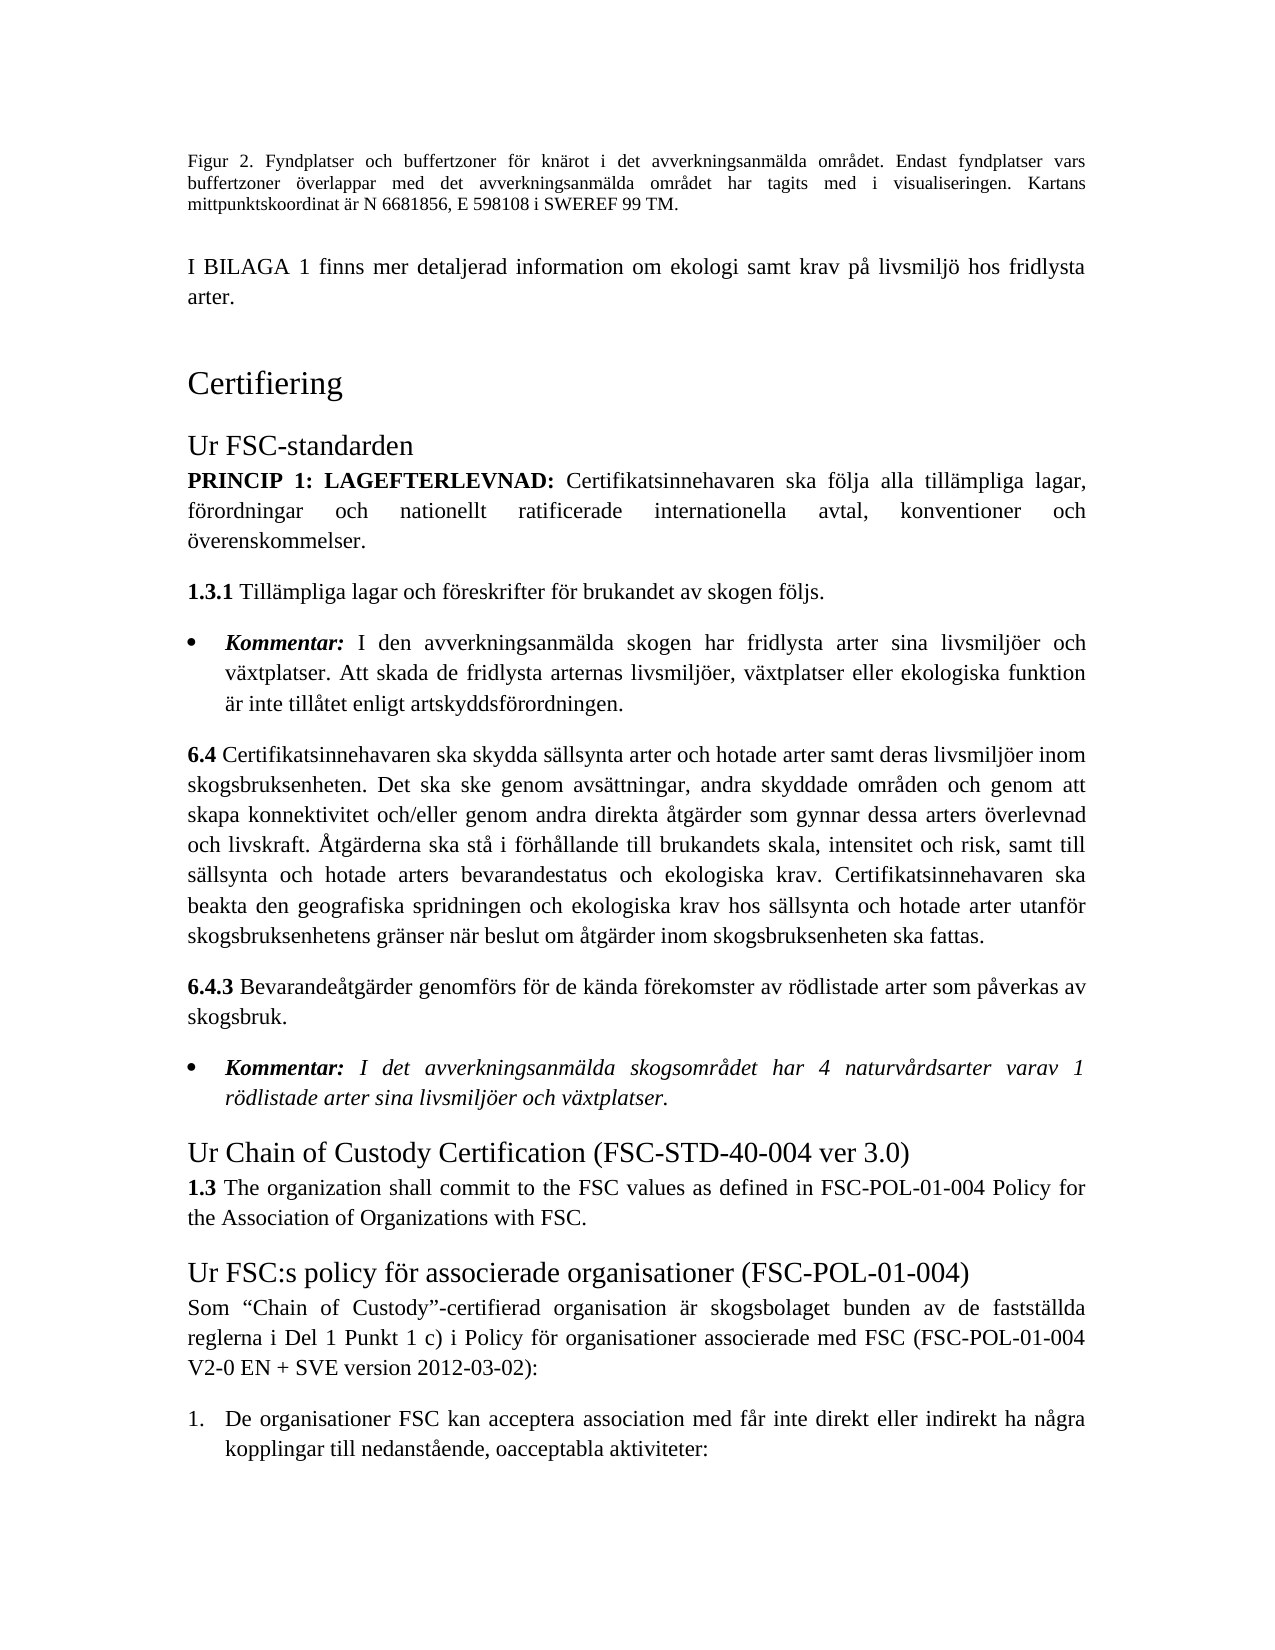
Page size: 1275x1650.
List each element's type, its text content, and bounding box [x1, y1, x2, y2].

list De organisationer FSC kan acceptera association med får inte direkt eller indirekt ha några kopplingar till nedanstående, oacceptabla aktiviteter: [187, 1405, 1087, 1462]
text I BILAGA 1 finns mer detaljerad information om ekologi samt krav på livsmiljö hos fridlysta arter. [187, 253, 1087, 309]
text 1.3 The organization shall commit to the FSC values as defined in FSC-POL-01-004 Policy for the Association of Organizations with FSC. [187, 1174, 1087, 1231]
subtitle Ur FSC:s policy för associerade organisationer (FSC-POL-01-004) [187, 1255, 1087, 1289]
text 6.4 Certifikatsinnehavaren ska skydda sällsynta arter och hotade arter samt deras livsmiljöer inom skogsbruksenheten. Det ska ske genom avsättningar, andra skyddade områden och genom att skapa konnektivitet och/eller genom andra direkta åtgärder som gynnar dessa arters överlevnad och livskraft. Åtgärderna ska stå i förhållande till brukandets skala, intensitet och risk, samt till sällsynta och hotade arters bevarandestatus och ekologiska krav. Certifikatsinnehavaren ska beakta den geografiska spridningen och ekologiska krav hos sällsynta och hotade arter utanför skogsbruksenhetens gränser när beslut om åtgärder inom skogsbruksenheten ska fattas. [187, 741, 1087, 948]
subtitle Ur FSC-standarden [187, 428, 1087, 462]
list Kommentar: I det avverkningsanmälda skogsområdet har 4 naturvårdsarter varav 1 rödlistade arter sina livsmiljöer och växtplatser. [187, 1054, 1087, 1111]
subtitle Ur Chain of Custody Certification (FSC-STD-40-004 ver 3.0) [187, 1136, 1087, 1169]
list Kommentar: I den avverkningsanmälda skogen har fridlysta arter sina livsmiljöer och växtplatser. Att skada de fridlysta arternas livsmiljöer, växtplatser eller ekologiska funktion är inte tillåtet enligt artskyddsförordningen. [187, 629, 1087, 716]
text Figur 2. Fyndplatser och buffertzoner för knärot i det avverkningsanmälda området. Endast fyndplatser vars buffertzoner överlappar med det avverkningsanmälda området har tagits med i visualiseringen. Kartans mittpunktskoordinat är N 6681856, E 598108 i SWEREF 99 TM. [187, 150, 1087, 215]
text Som “Chain of Custody”-certifierad organisation är skogsbolaget bunden av de fastställda reglerna i Del 1 Punkt 1 c) i Policy för organisationer associerade med FSC (FSC-POL-01-004 V2-0 EN + SVE version 2012-03-02): [187, 1294, 1087, 1381]
text 6.4.3 Bevarandeåtgärder genomförs för de kända förekomster av rödlistade arter som påverkas av skogsbruk. [187, 973, 1087, 1029]
text 1.3.1 Tillämpliga lagar och föreskrifter för brukandet av skogen följs. [187, 578, 1087, 604]
text PRINCIP 1: LAGEFTERLEVNAD: Certifikatsinnehavaren ska följa alla tillämpliga lagar, förordningar och nationellt ratificerade internationella avtal, konventioner och överenskommelser. [187, 467, 1087, 553]
subtitle Certifiering [187, 363, 1087, 402]
